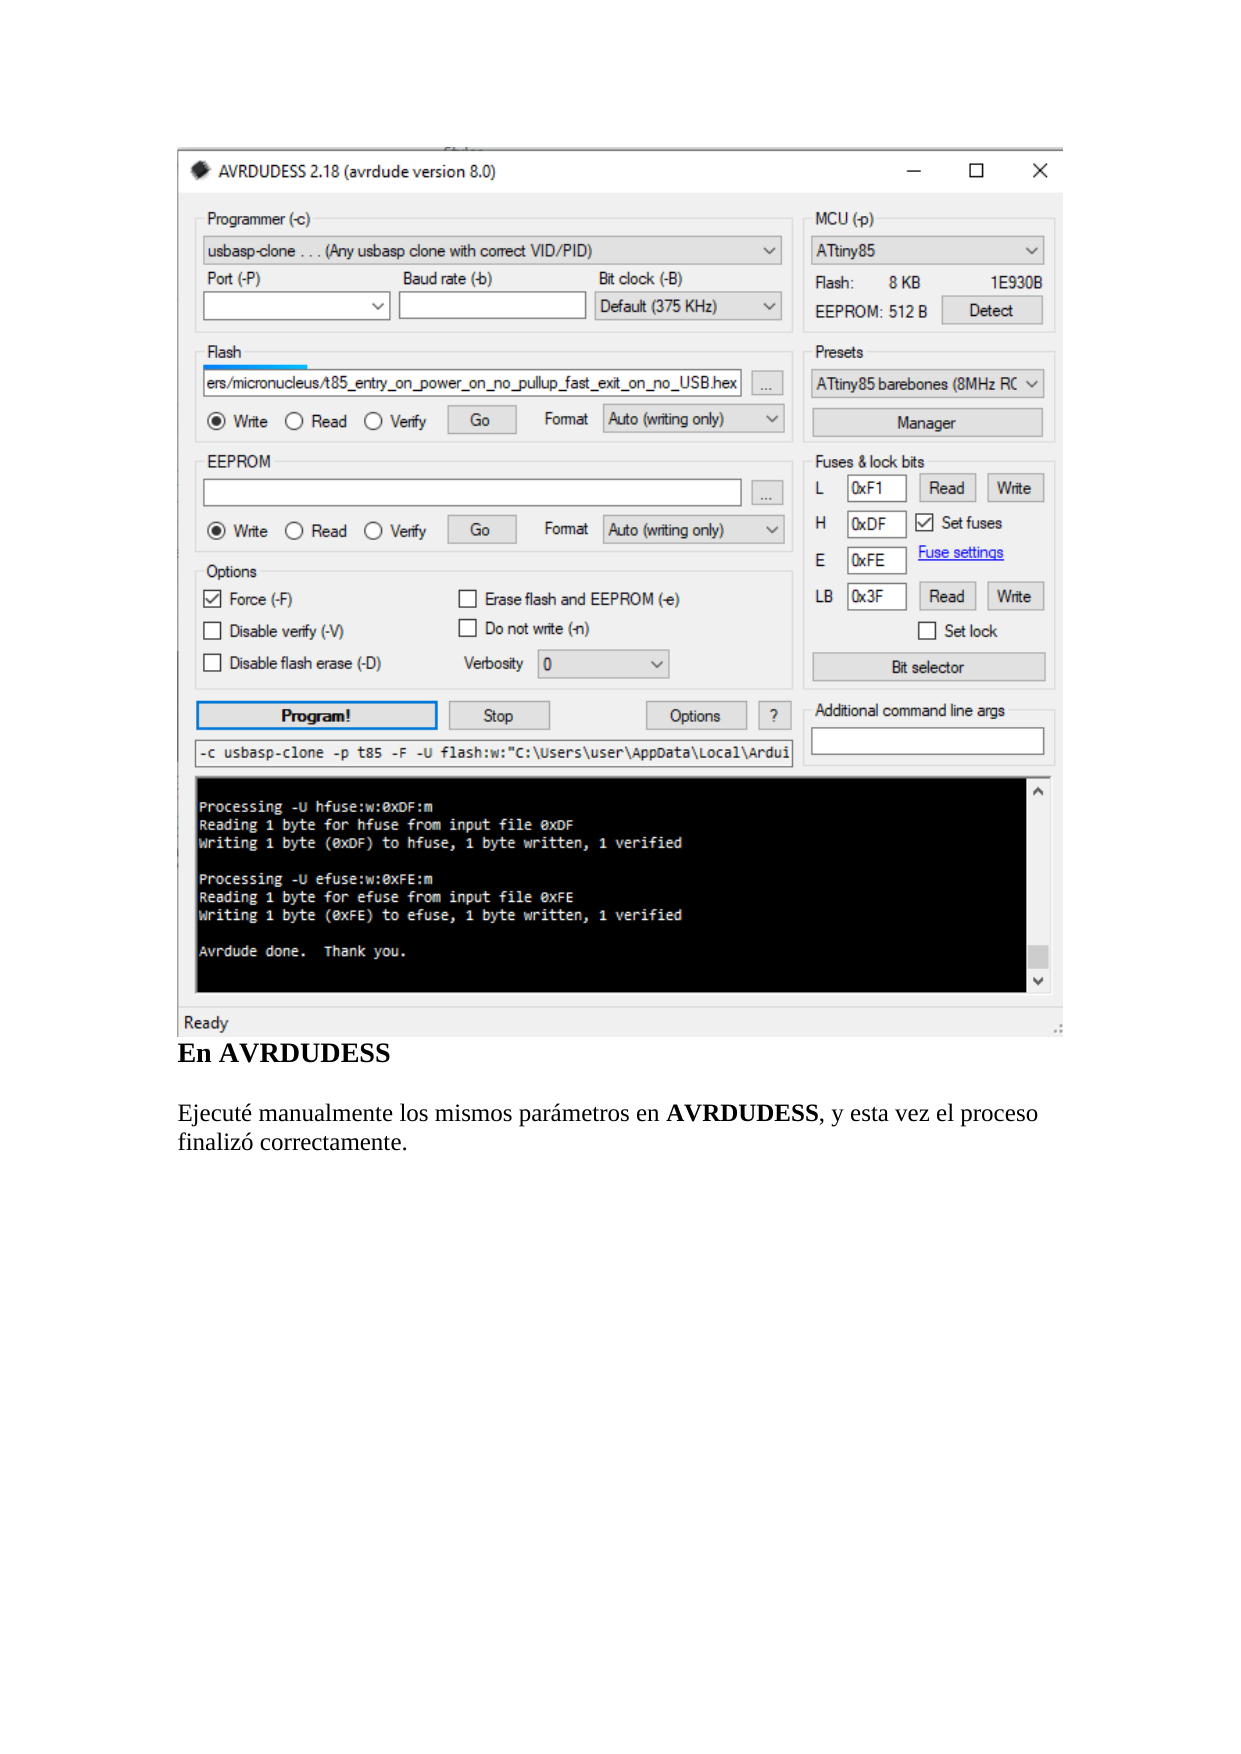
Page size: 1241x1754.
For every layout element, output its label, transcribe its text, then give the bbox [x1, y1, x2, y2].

picture [177, 147, 1063, 1037]
text En AVRDUDESS [177, 1037, 1063, 1069]
text Ejecuté manualmente los mismos parámetros en AVRDUDESS, y esta vez el proceso finalizó correctamente. [177, 1098, 1063, 1155]
